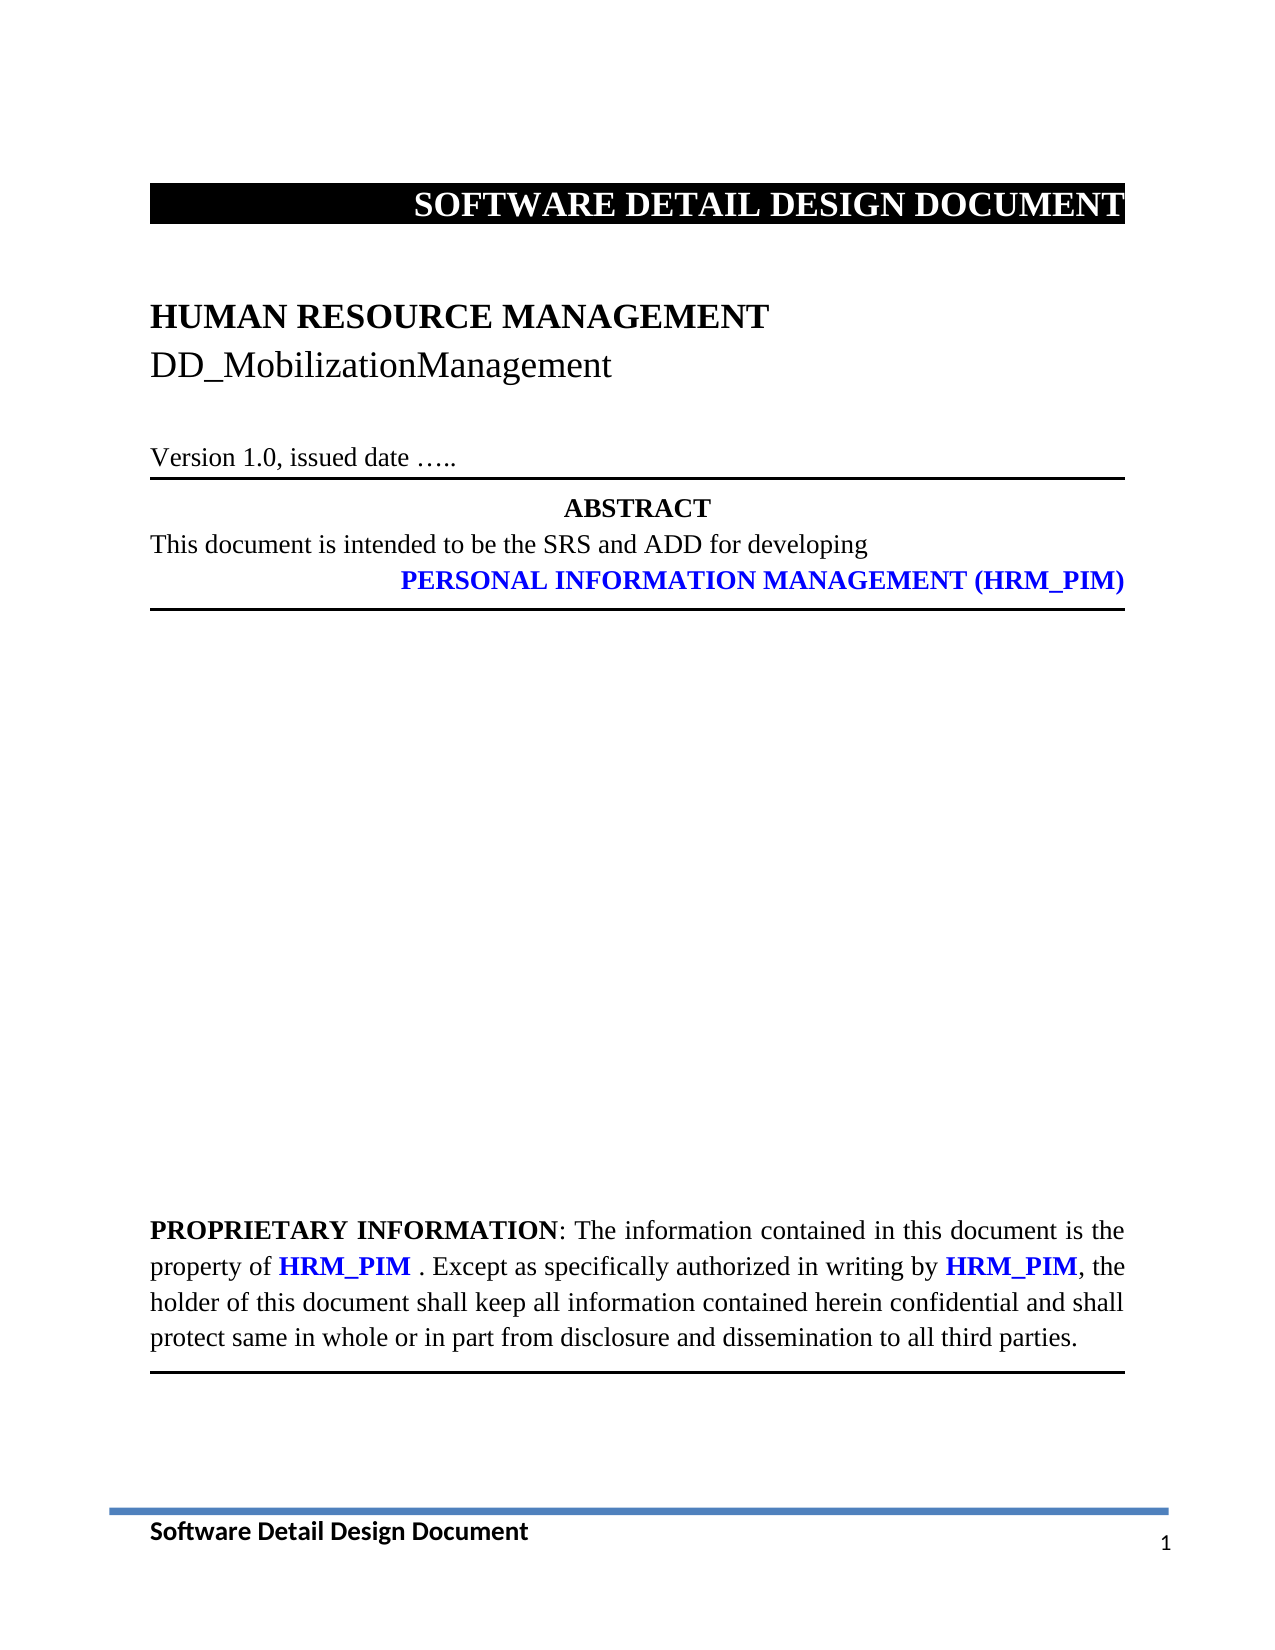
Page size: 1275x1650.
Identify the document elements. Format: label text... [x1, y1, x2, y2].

text ABSTRACT [150, 480, 1125, 524]
text HUMAN RESOURCE MANAGEMENT [150, 295, 1200, 336]
text This document is intended to be the SRS and ADD for developing [150, 528, 1125, 559]
text DD_MobilizationManagement [150, 342, 1125, 385]
text SOFTWARE DETAIL DESIGN DOCUMENT [150, 183, 1125, 224]
text PROPRIETARY INFORMATION: The information contained in this document is the property of HRM_PIM . Except as specifically authorized in writing by HRM_PIM, the holder of this document shall keep all information contained herein confidential and shall protect same in whole or in part from disclosure and dissemination to all third parties. [150, 1214, 1125, 1371]
text PERSONAL INFORMATION MANAGEMENT (HRM_PIM) [150, 564, 1125, 608]
text Version 1.0, issued date ….. [150, 441, 1125, 472]
